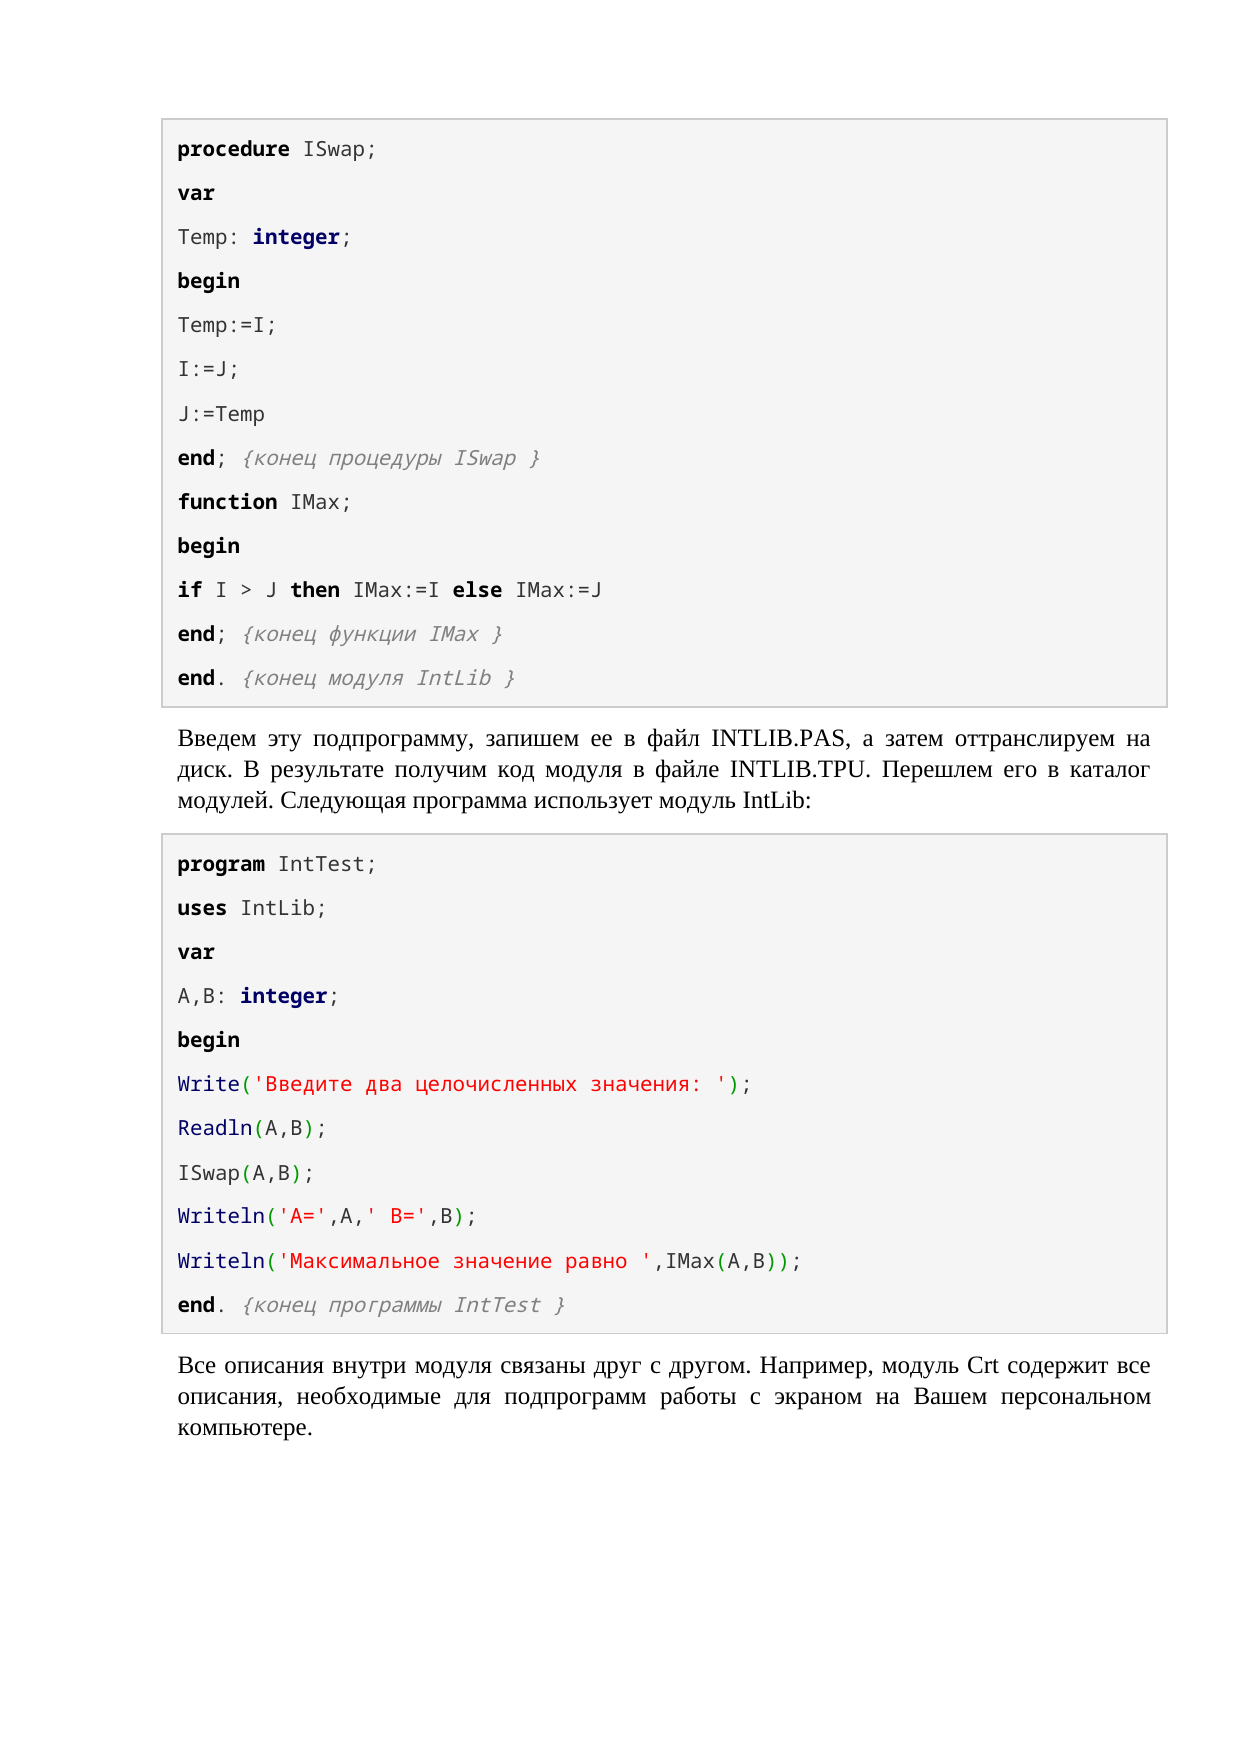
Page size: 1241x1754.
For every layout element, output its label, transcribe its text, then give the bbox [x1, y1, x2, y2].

text A,B: integer; [163, 965, 1166, 1009]
text Введем эту подпрограмму, запишем ее в файл INTLIВ.PAS, а затем оттранслируем на диск. В результате получим код модуля в файле INTLIВ.ТРU. Перешлем его в каталог модулей. Следующая программа использует модуль IntLib: [177, 723, 1152, 814]
text if I > J then IMax:=I else IMax:=J [163, 559, 1166, 603]
text Temp:=I; [163, 294, 1166, 338]
text procedure ISwap; [163, 120, 1166, 162]
text end. {конец модуля IntLib } [163, 647, 1166, 706]
text Writeln('Максимальное значение равно ',IMax(A,B)); [163, 1229, 1166, 1274]
text begin [163, 1009, 1166, 1053]
text end; {конец функции IMax } [163, 603, 1166, 647]
text var [163, 921, 1166, 965]
text function IMax; [163, 471, 1166, 515]
text Readln(A,B); [163, 1097, 1166, 1141]
text I:=J; [163, 338, 1166, 382]
text end; {конец процедуры ISwap } [163, 427, 1166, 471]
text program IntTest; [163, 835, 1166, 877]
text ISwap(A,B); [163, 1141, 1166, 1186]
text end. {конец программы IntTest } [163, 1274, 1166, 1333]
text begin [163, 515, 1166, 559]
text Temp: integer; [163, 206, 1166, 250]
text var [163, 162, 1166, 206]
text J:=Temp [163, 382, 1166, 427]
text Все описания внутри модуля связаны друг с другом. Например, модуль Crt содержит все описания, необходимые для подпрограмм работы с экраном на Вашем персональном компьютере. [177, 1350, 1152, 1441]
text Write('Введите два целочисленных значения: '); [163, 1053, 1166, 1097]
text uses IntLib; [163, 877, 1166, 921]
text Writeln('A=',A,' B=',B); [163, 1186, 1166, 1229]
text begin [163, 250, 1166, 294]
